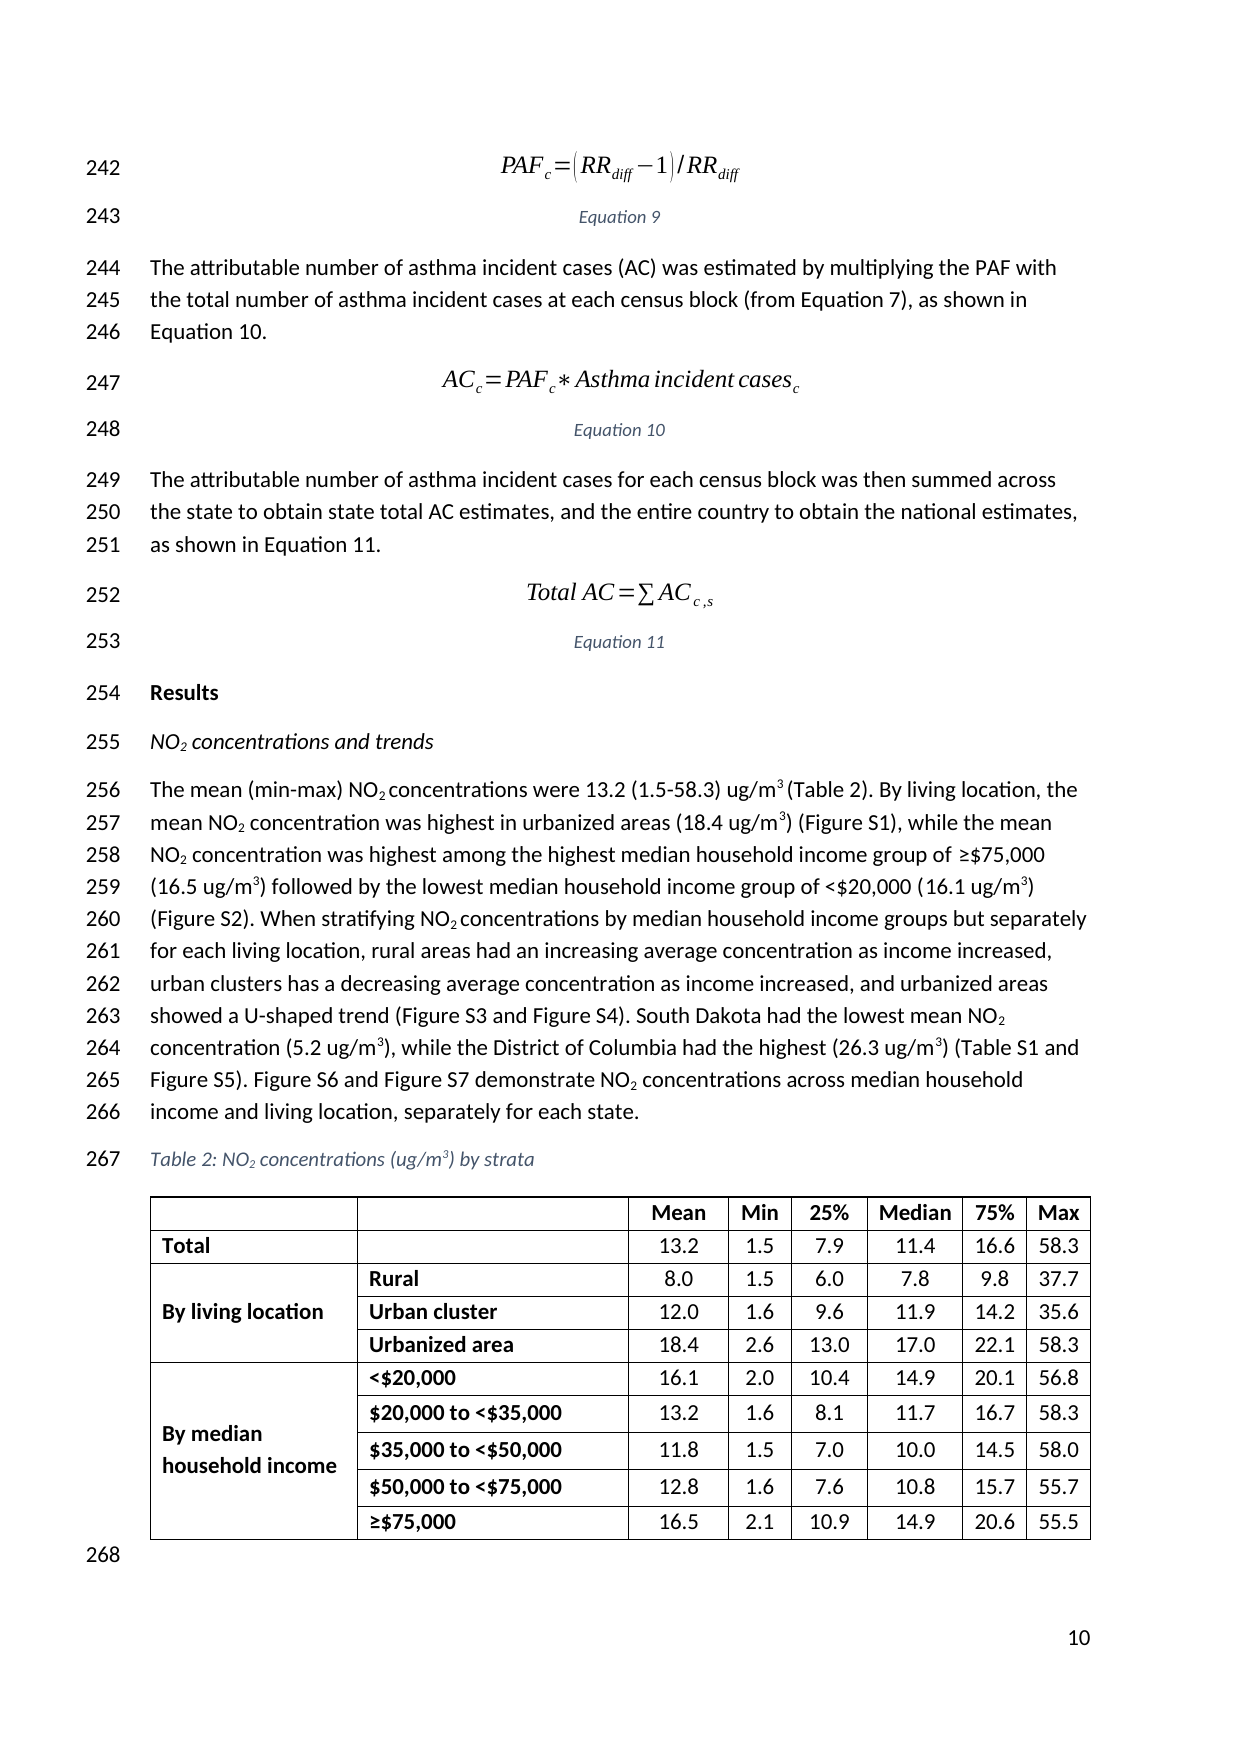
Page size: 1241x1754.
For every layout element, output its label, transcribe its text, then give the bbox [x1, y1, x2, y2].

table_cell $35,000 to <$50,000 [358, 1433, 628, 1469]
text Equation 10 [150, 418, 1090, 441]
table_cell 9.8 [963, 1264, 1026, 1296]
table_cell 9.6 [792, 1297, 867, 1329]
table_cell 16.1 [629, 1363, 728, 1395]
table_cell 37.7 [1027, 1264, 1090, 1296]
text The mean (min-max) NO2 concentrations were 13.2 (1.5-58.3) ug/m3 (Table 2). By living location, the mean NO2 concentration was highest in urbanized areas (18.4 ug/m3) (Figure S1), while the mean NO2 concentration was highest among the highest median household income group of ≥$75,000 (16.5 ug/m3) followed by the lowest median household income group of <$20,000 (16.1 ug/m3) (Figure S2). When stratifying NO2 concentrations by median household income groups but separately for each living location, rural areas had an increasing average concentration as income increased, urban clusters has a decreasing average concentration as income increased, and urbanized areas showed a U-shaped trend (Figure S3 and Figure S4). South Dakota had the lowest mean NO2 concentration (5.2 ug/m3), while the District of Columbia had the highest (26.3 ug/m3) (Table S1 and Figure S5). Figure S6 and Figure S7 demonstrate NO2 concentrations across median household income and living location, separately for each state. [150, 776, 1090, 1126]
table_header Median [868, 1198, 962, 1230]
table_cell 2.6 [729, 1330, 791, 1362]
table_cell 12.0 [629, 1297, 728, 1329]
text Table 2: NO2 concentrations (ug/m3) by strata [150, 1146, 1090, 1172]
table_header Mean [629, 1198, 728, 1230]
table_cell 58.3 [1027, 1396, 1090, 1432]
table_cell 56.8 [1027, 1363, 1090, 1395]
text The attributable number of asthma incident cases for each census block was then summed across the state to obtain state total AC estimates, and the entire country to obtain the national estimates, as shown in Equation 11. [150, 465, 1090, 558]
table_cell 58.3 [1027, 1231, 1090, 1263]
table_cell 1.5 [729, 1433, 791, 1469]
text Results [150, 678, 1090, 706]
table_cell 11.7 [868, 1396, 962, 1432]
table_cell 22.1 [963, 1330, 1026, 1362]
table_cell 20.6 [963, 1507, 1026, 1539]
table_header [358, 1198, 628, 1230]
table_cell 11.8 [629, 1433, 728, 1469]
table_cell 16.6 [963, 1231, 1026, 1263]
text NO2 concentrations and trends [150, 727, 1090, 755]
table_cell 10.9 [792, 1507, 867, 1539]
table_cell Urban cluster [358, 1297, 628, 1329]
table_cell 7.9 [792, 1231, 867, 1263]
table_cell Urbanized area [358, 1330, 628, 1362]
table_cell Total [151, 1231, 357, 1263]
table_cell 7.8 [868, 1264, 962, 1296]
table_cell 13.2 [629, 1231, 728, 1263]
table_cell 2.1 [729, 1507, 791, 1539]
table_cell 14.5 [963, 1433, 1026, 1469]
table_cell 10.0 [868, 1433, 962, 1469]
table_cell 58.0 [1027, 1433, 1090, 1469]
table_cell 55.7 [1027, 1470, 1090, 1506]
table_header 75% [963, 1198, 1026, 1230]
table_header Max [1027, 1198, 1090, 1230]
table_cell 16.7 [963, 1396, 1026, 1432]
table_header Min [729, 1198, 791, 1230]
text Equation 11 [150, 631, 1090, 654]
table_cell 14.9 [868, 1363, 962, 1395]
table_cell 15.7 [963, 1470, 1026, 1506]
table_cell ≥$75,000 [358, 1507, 628, 1539]
table_cell 55.5 [1027, 1507, 1090, 1539]
table_cell 12.8 [629, 1470, 728, 1506]
table_cell 14.2 [963, 1297, 1026, 1329]
table_cell Rural [358, 1264, 628, 1296]
table_cell 1.5 [729, 1231, 791, 1263]
text Equation 9 [150, 206, 1090, 228]
table_cell 58.3 [1027, 1330, 1090, 1362]
table_cell 7.0 [792, 1433, 867, 1469]
table_cell 17.0 [868, 1330, 962, 1362]
table_cell 11.9 [868, 1297, 962, 1329]
table_cell 16.5 [629, 1507, 728, 1539]
table_cell 8.1 [792, 1396, 867, 1432]
table_cell 13.2 [629, 1396, 728, 1432]
table_cell 10.8 [868, 1470, 962, 1506]
table_cell 1.6 [729, 1470, 791, 1506]
table_cell 11.4 [868, 1231, 962, 1263]
table_cell By living location [151, 1264, 357, 1362]
table_cell 1.5 [729, 1264, 791, 1296]
table_cell 1.6 [729, 1396, 791, 1432]
table_cell <$20,000 [358, 1363, 628, 1395]
table_cell 10.4 [792, 1363, 867, 1395]
text The attributable number of asthma incident cases (AC) was estimated by multiplying the PAF with the total number of asthma incident cases at each census block (from Equation 7), as shown in Equation 10. [150, 253, 1090, 345]
table_cell 13.0 [792, 1330, 867, 1362]
table_cell 6.0 [792, 1264, 867, 1296]
table_cell 8.0 [629, 1264, 728, 1296]
table_cell 2.0 [729, 1363, 791, 1395]
table_cell [358, 1231, 628, 1263]
table_cell 1.6 [729, 1297, 791, 1329]
table_cell 20.1 [963, 1363, 1026, 1395]
table_cell $50,000 to <$75,000 [358, 1470, 628, 1506]
table_cell 35.6 [1027, 1297, 1090, 1329]
table_cell By median household income [151, 1363, 357, 1539]
table_header [151, 1198, 357, 1230]
table_header 25% [792, 1198, 867, 1230]
table_cell $20,000 to <$35,000 [358, 1396, 628, 1432]
table_cell 7.6 [792, 1470, 867, 1506]
table_cell 14.9 [868, 1507, 962, 1539]
table_cell 18.4 [629, 1330, 728, 1362]
